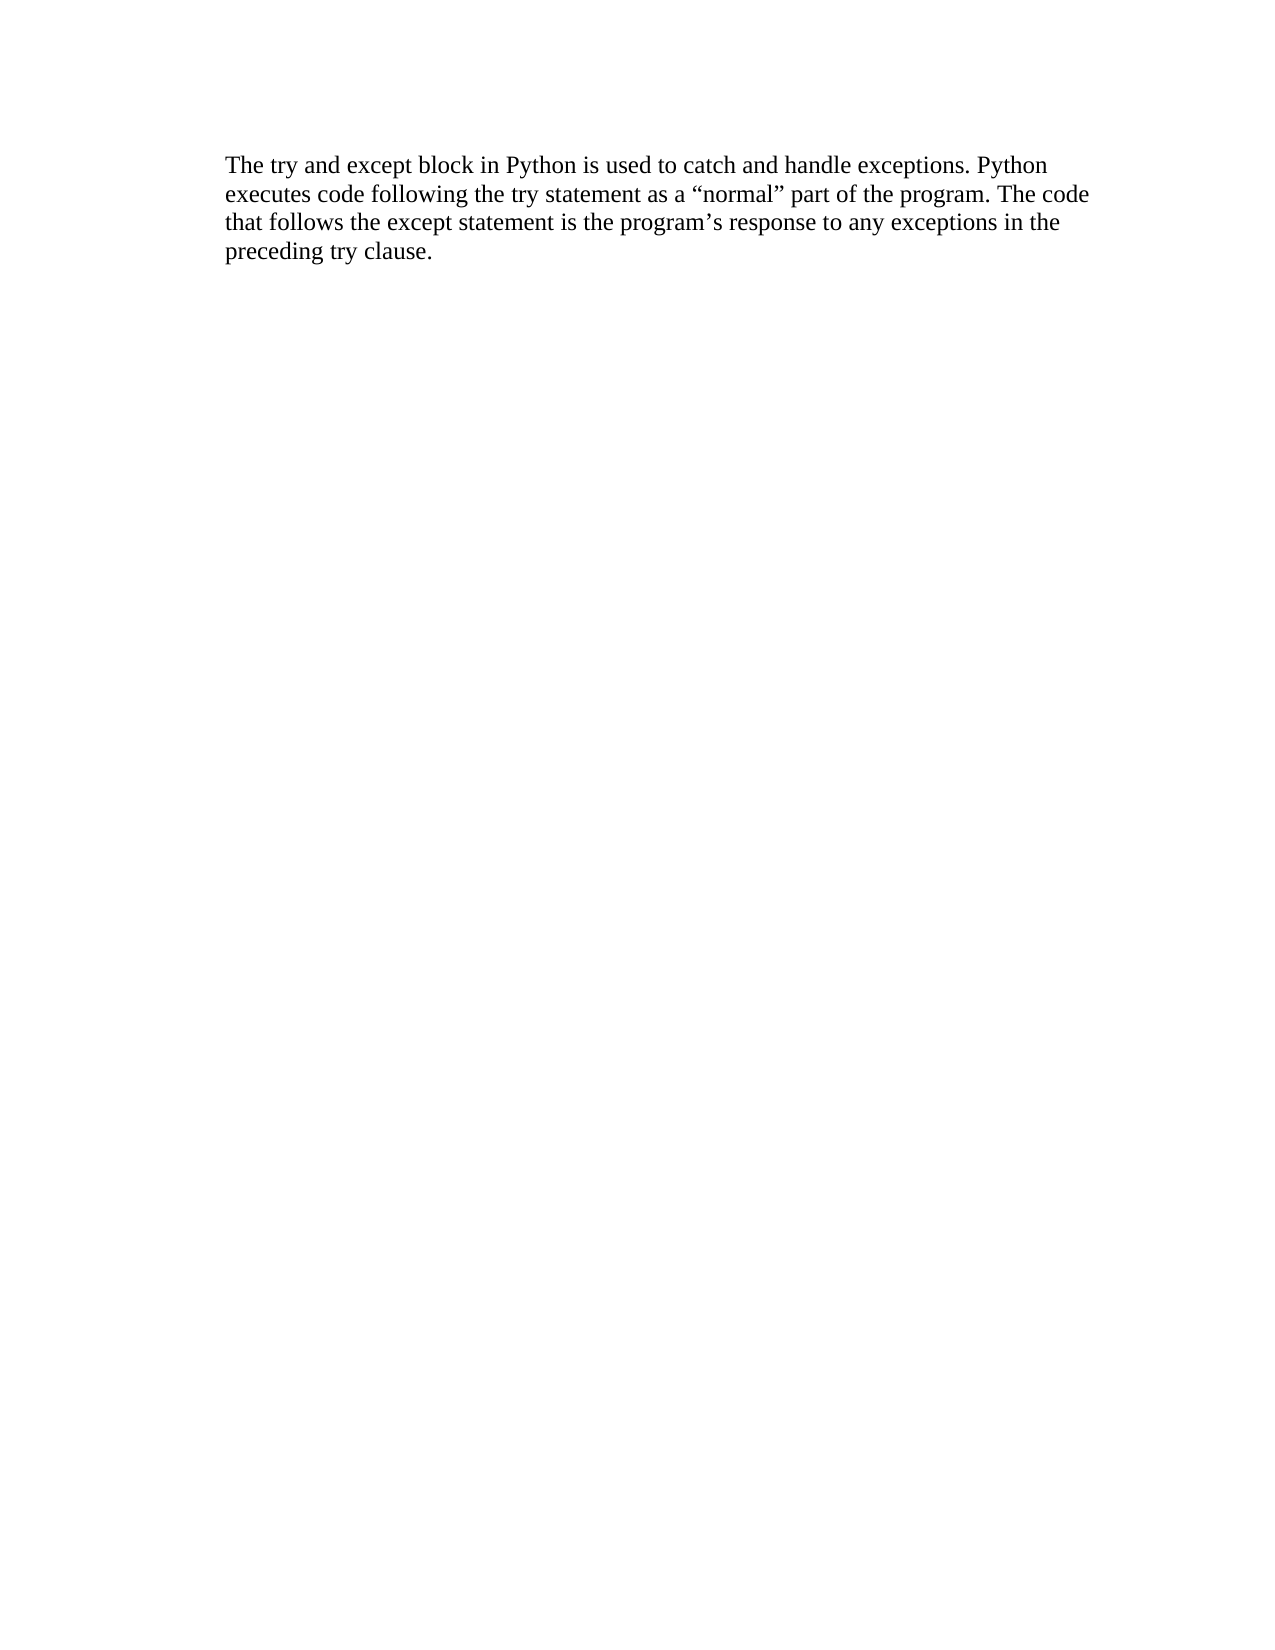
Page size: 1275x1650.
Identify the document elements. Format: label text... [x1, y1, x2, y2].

text The try and except block in Python is used to catch and handle exceptions. Python executes code following the try statement as a “normal” part of the program. The code that follows the except statement is the program’s response to any exceptions in the preceding try clause. [225, 150, 1125, 265]
